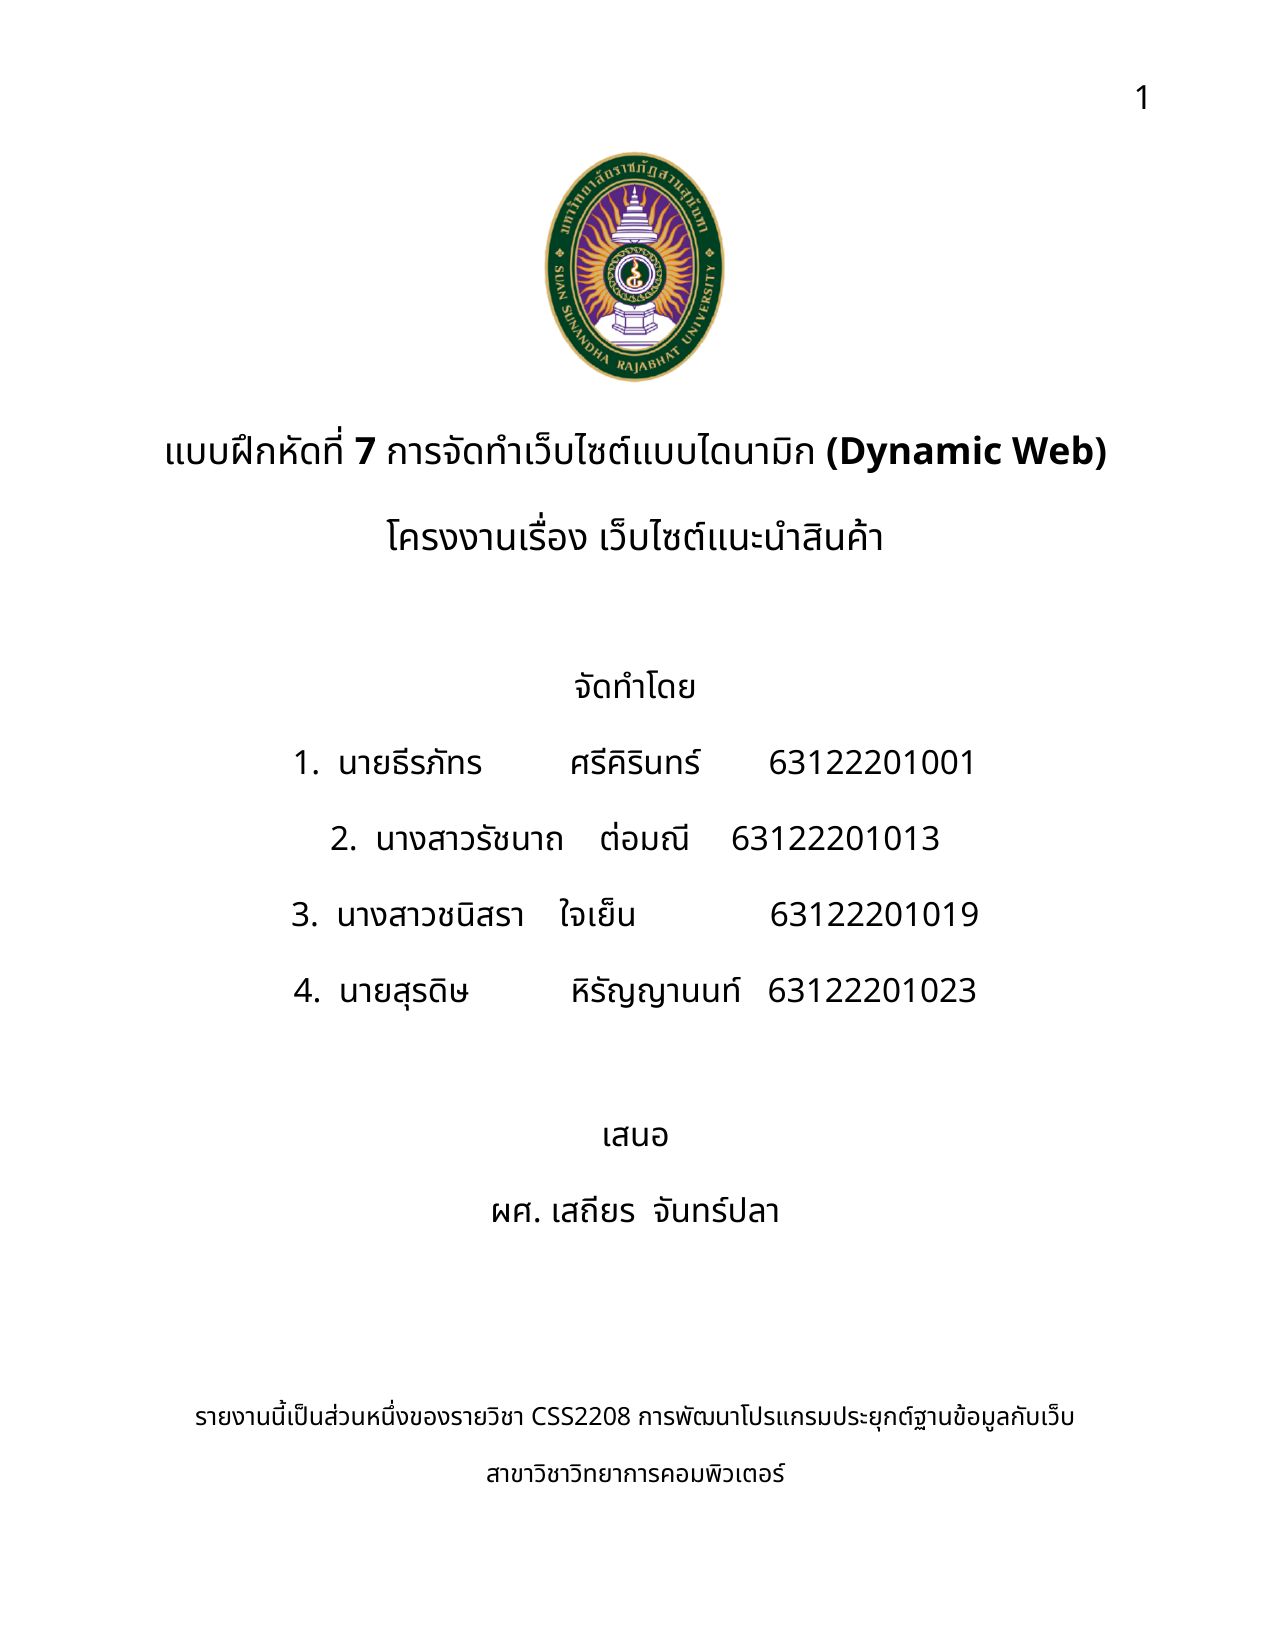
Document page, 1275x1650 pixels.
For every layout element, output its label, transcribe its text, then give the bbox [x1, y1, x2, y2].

text 1. นายธีรภัทร ศรีคิรินทร์ 63122201001 [118, 739, 1152, 789]
text แบบฝึกหัดที่ 7 การจัดทำเว็บไซต์แบบไดนามิก (Dynamic Web) [118, 425, 1152, 482]
text โครงงานเรื่อง เว็บไซต์แนะนำสินค้า [118, 510, 1152, 567]
text สาขาวิชาวิทยาการคอมพิวเตอร์ [118, 1456, 1152, 1493]
text ผศ. เสถียร จันทร์ปลา [118, 1186, 1152, 1237]
text 2. นางสาวรัชนาถ ต่อมณี 63122201013 [118, 815, 1152, 865]
text รายงานนี้เป็นส่วนหนึ่งของรายวิชา CSS2208 การพัฒนาโปรแกรมประยุกต์ฐานข้อมูลกับเว็บ [118, 1398, 1152, 1437]
text 4. นายสุรดิษ หิรัญญานนท์ 63122201023 [118, 967, 1152, 1017]
text จัดทำโดย [118, 663, 1152, 714]
text เสนอ [118, 1111, 1152, 1161]
picture [542, 150, 729, 386]
text 3. นางสาวชนิสรา ใจเย็น 63122201019 [118, 891, 1152, 941]
